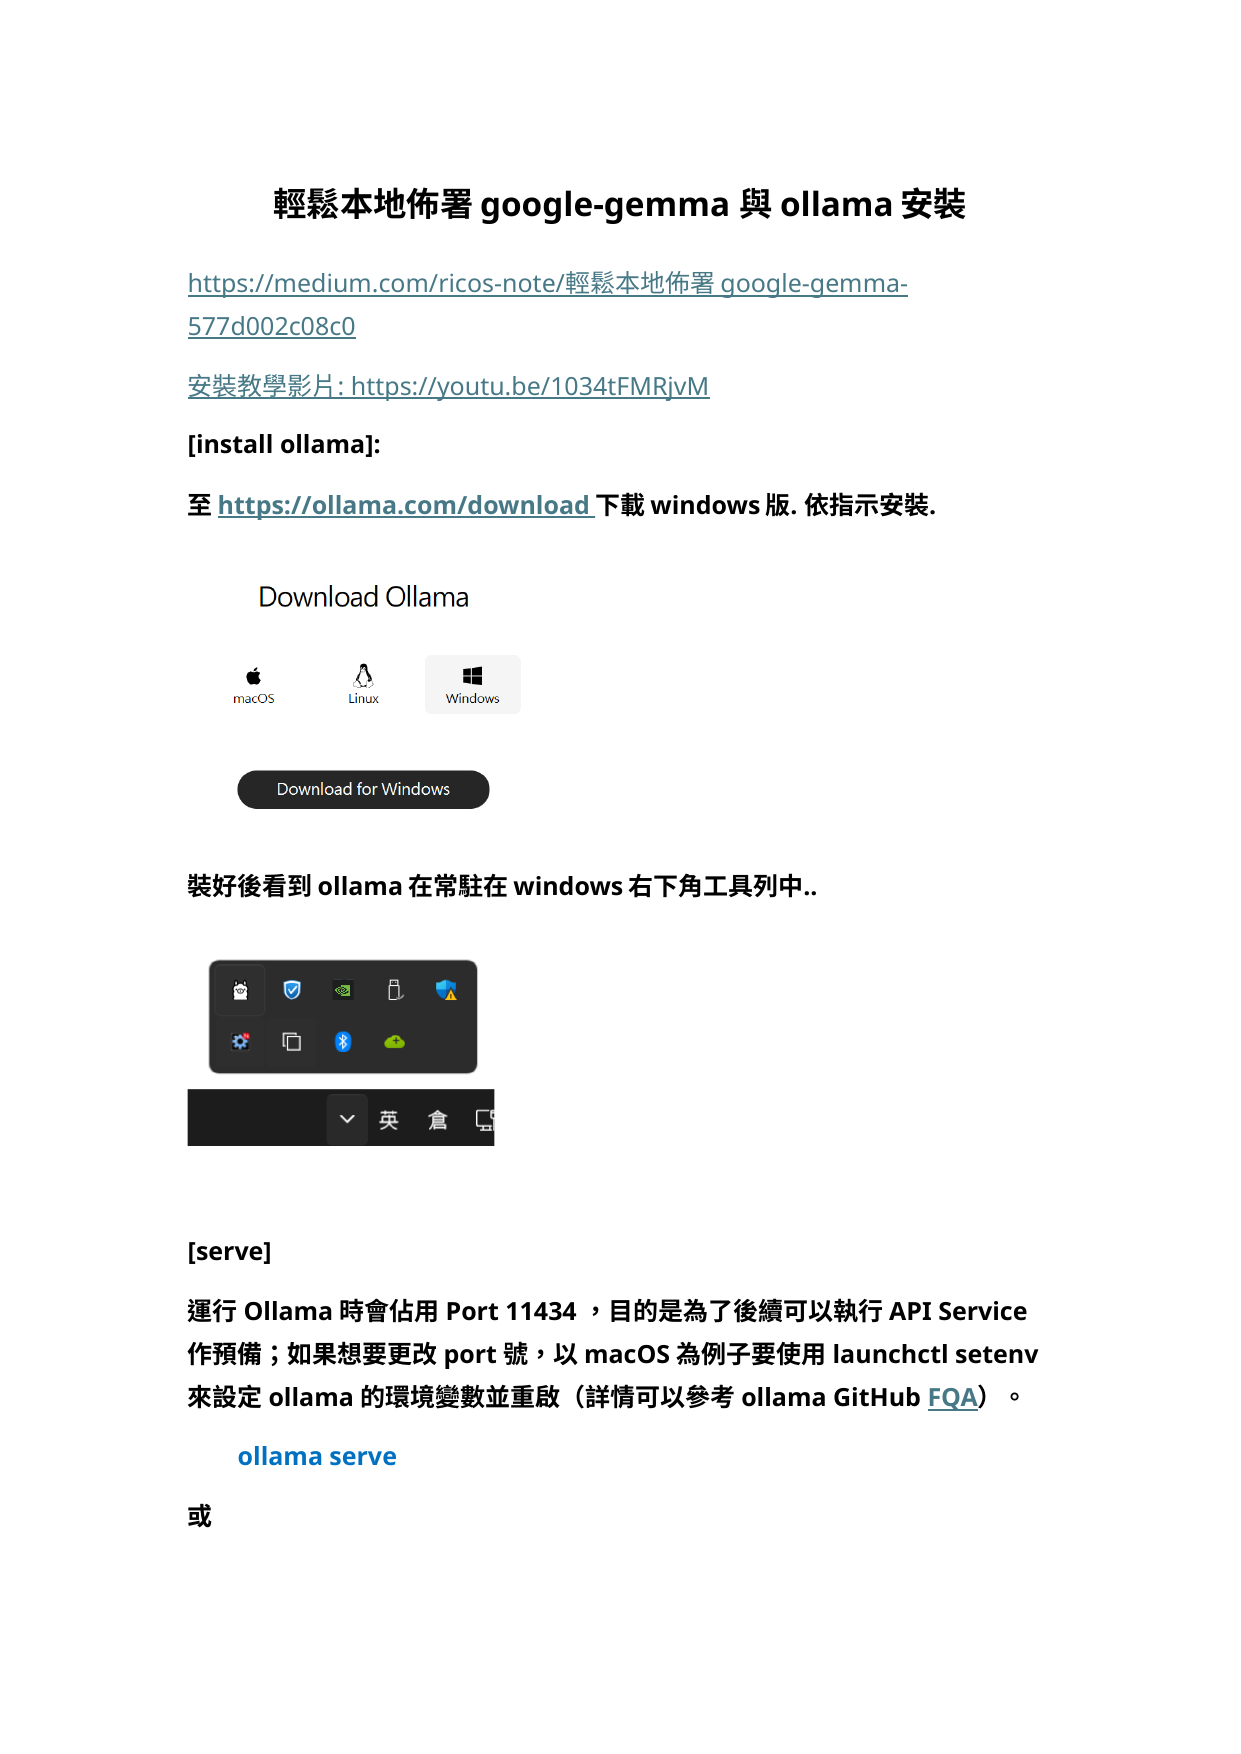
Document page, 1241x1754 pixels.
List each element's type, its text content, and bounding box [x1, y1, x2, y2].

text 裝好後看到ollama在常駐在windows右下角工具列中.. [187, 866, 1053, 903]
text 輕鬆本地佈署google-gemma 與 ollama安裝 [187, 164, 1053, 239]
text [install ollama]: [187, 425, 1053, 463]
text ollama serve [187, 1437, 1053, 1474]
text 運行 Ollama 時會佔用 Port 11434 ，目的是為了後續可以執行 API Service 作預備；如果想要更改 port 號，以 macOS 為例子要使用 launchctl setenv 來設定 ollama 的環境變數並重啟（詳情可以參考 ollama GitHub FQA）。 [187, 1291, 1053, 1414]
text 安裝教學影片: https://youtu.be/1034tFMRjvM [187, 366, 1053, 403]
text 或 [187, 1496, 1053, 1533]
text 至https://ollama.com/download下載windows版. 依指示安裝. [187, 484, 1053, 522]
text [serve] [187, 1232, 1053, 1269]
picture [187, 925, 495, 1146]
text https://medium.com/ricos-note/輕鬆本地佈署google-gemma-577d002c08c0 [187, 263, 1053, 344]
picture [187, 544, 533, 813]
